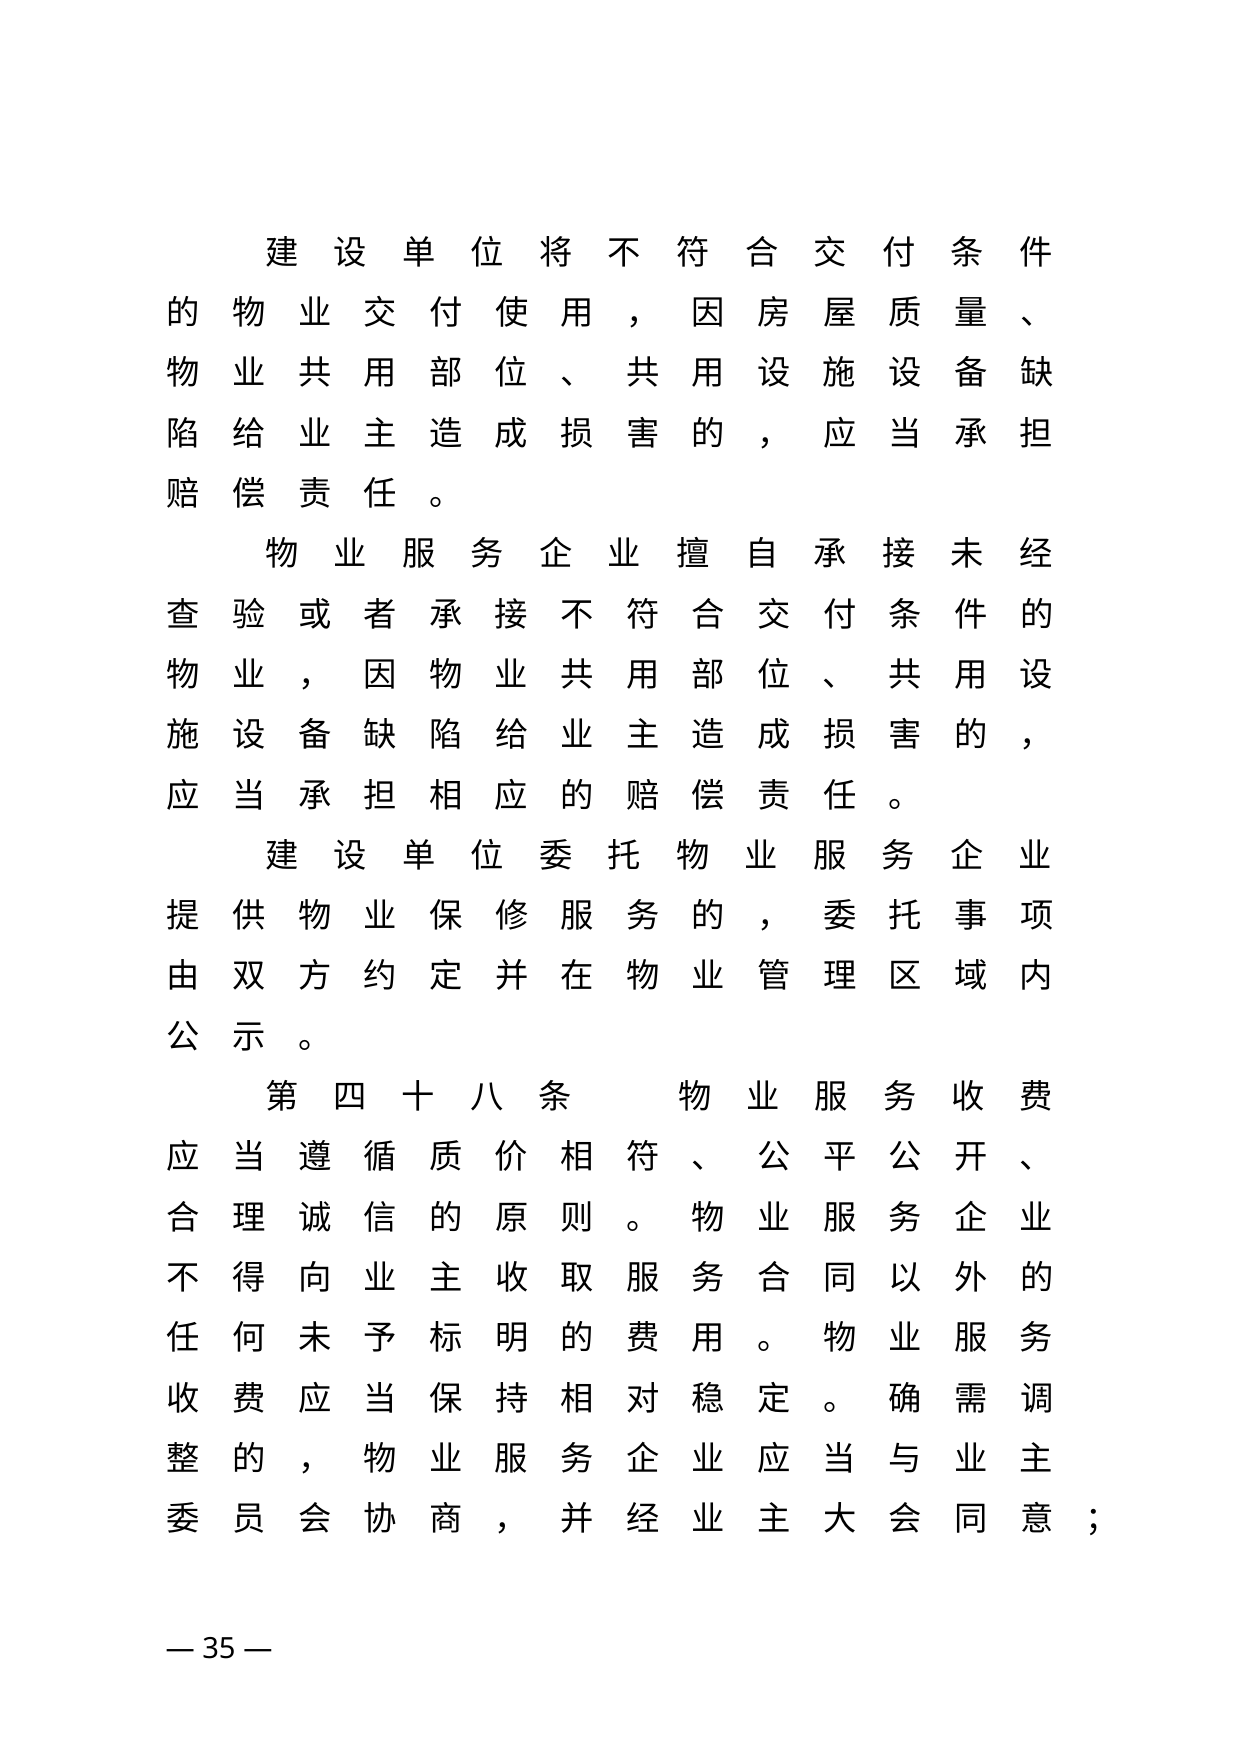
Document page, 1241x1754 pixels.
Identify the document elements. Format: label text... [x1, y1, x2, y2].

text 物业服务企业擅自承接未经查验或者承接不符合交付条件的物业，因物业共用部位、共用设施设备缺陷给业主造成损害的，应当承担相应的赔偿责任。 [167, 521, 1085, 823]
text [167, 1064, 1085, 1546]
text 建设单位委托物业服务企业提供物业保修服务的，委托事项由双方约定并在物业管理区域内公示。 [167, 823, 1085, 1064]
text 建设单位将不符合交付条件的物业交付使用，因房屋质量、物业共用部位、共用设施设备缺陷给业主造成损害的，应当承担赔偿责任。 [167, 219, 1085, 521]
